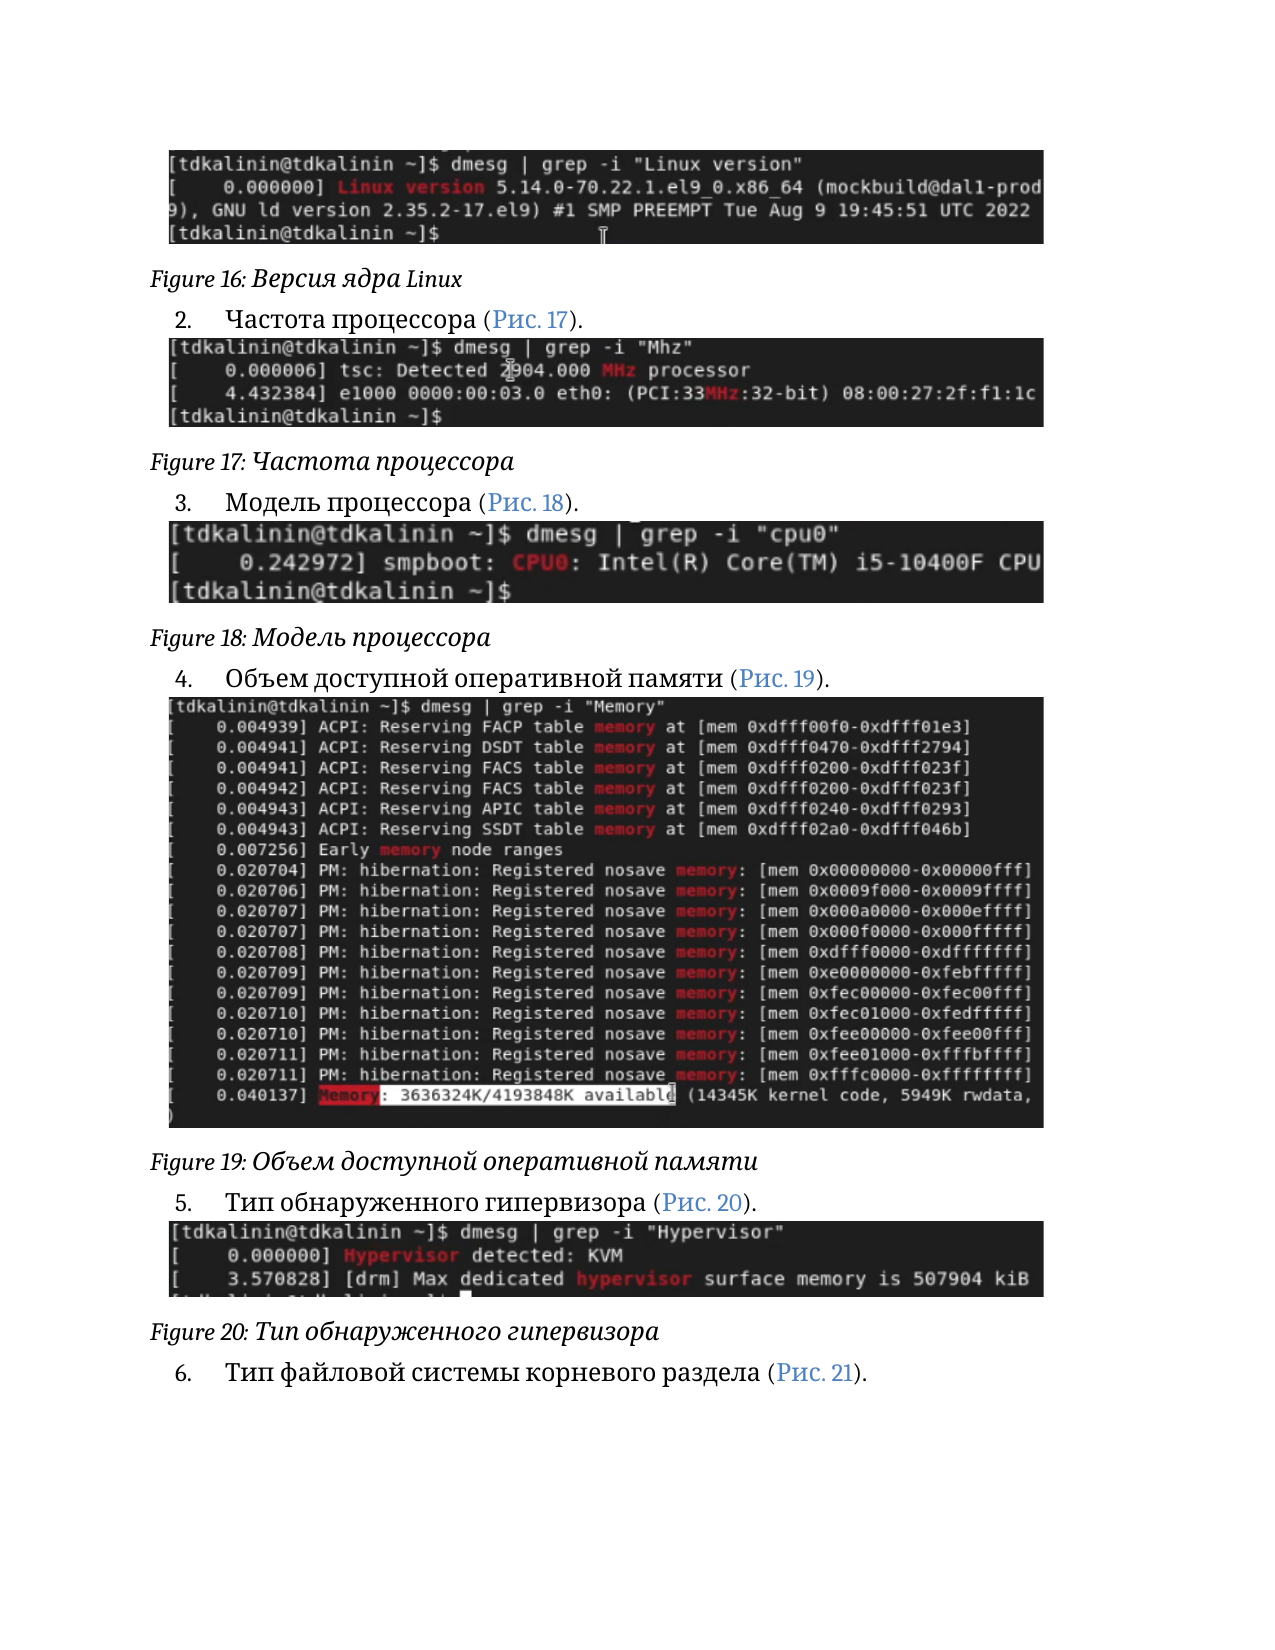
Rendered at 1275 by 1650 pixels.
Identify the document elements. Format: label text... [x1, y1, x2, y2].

picture [168, 1221, 1044, 1297]
list Тип файловой системы корневого раздела (Рис. 21). [175, 1359, 1125, 1388]
picture [168, 338, 1044, 427]
text Figure 17: Частота процессора [150, 447, 1125, 476]
picture [168, 150, 1044, 244]
text Figure 18: Модель процессора [150, 624, 1125, 652]
text Figure 19: Объем доступной оперативной памяти [150, 1148, 1125, 1177]
list Объем доступной оперативной памяти (Рис. 19). [175, 665, 1125, 694]
text Figure 20: Тип обнаруженного гипервизора [150, 1318, 1125, 1347]
list Тип обнаруженного гипервизора (Рис. 20). [175, 1189, 1125, 1218]
picture [168, 521, 1044, 603]
list Модель процессора (Рис. 18). [175, 489, 1125, 517]
list Частота процессора (Рис. 17). [175, 306, 1125, 334]
picture [168, 697, 1044, 1128]
text Figure 16: Версия ядра Linux [150, 264, 1125, 293]
